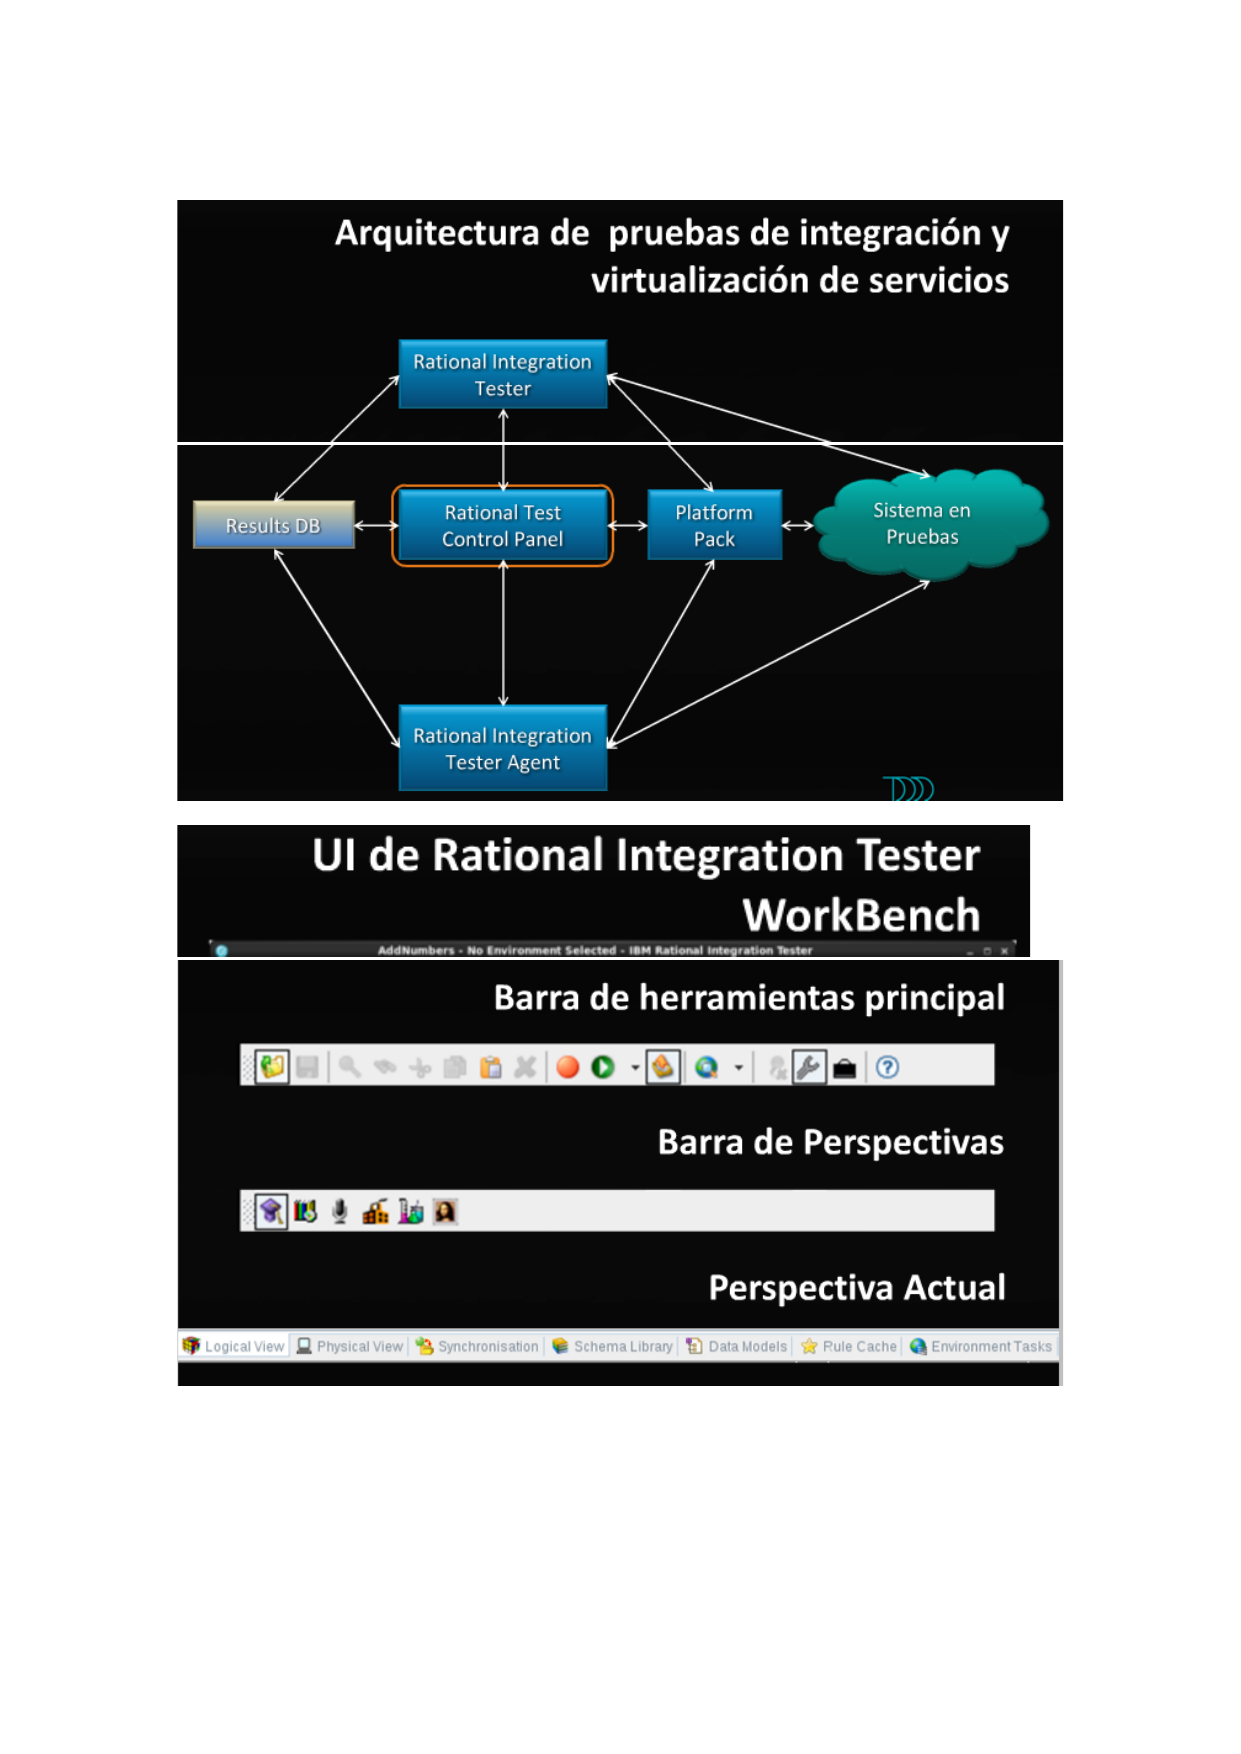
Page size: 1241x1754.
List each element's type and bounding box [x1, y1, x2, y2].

picture [177, 200, 1064, 442]
picture [177, 960, 1064, 1386]
picture [177, 445, 1064, 801]
picture [177, 825, 1031, 957]
